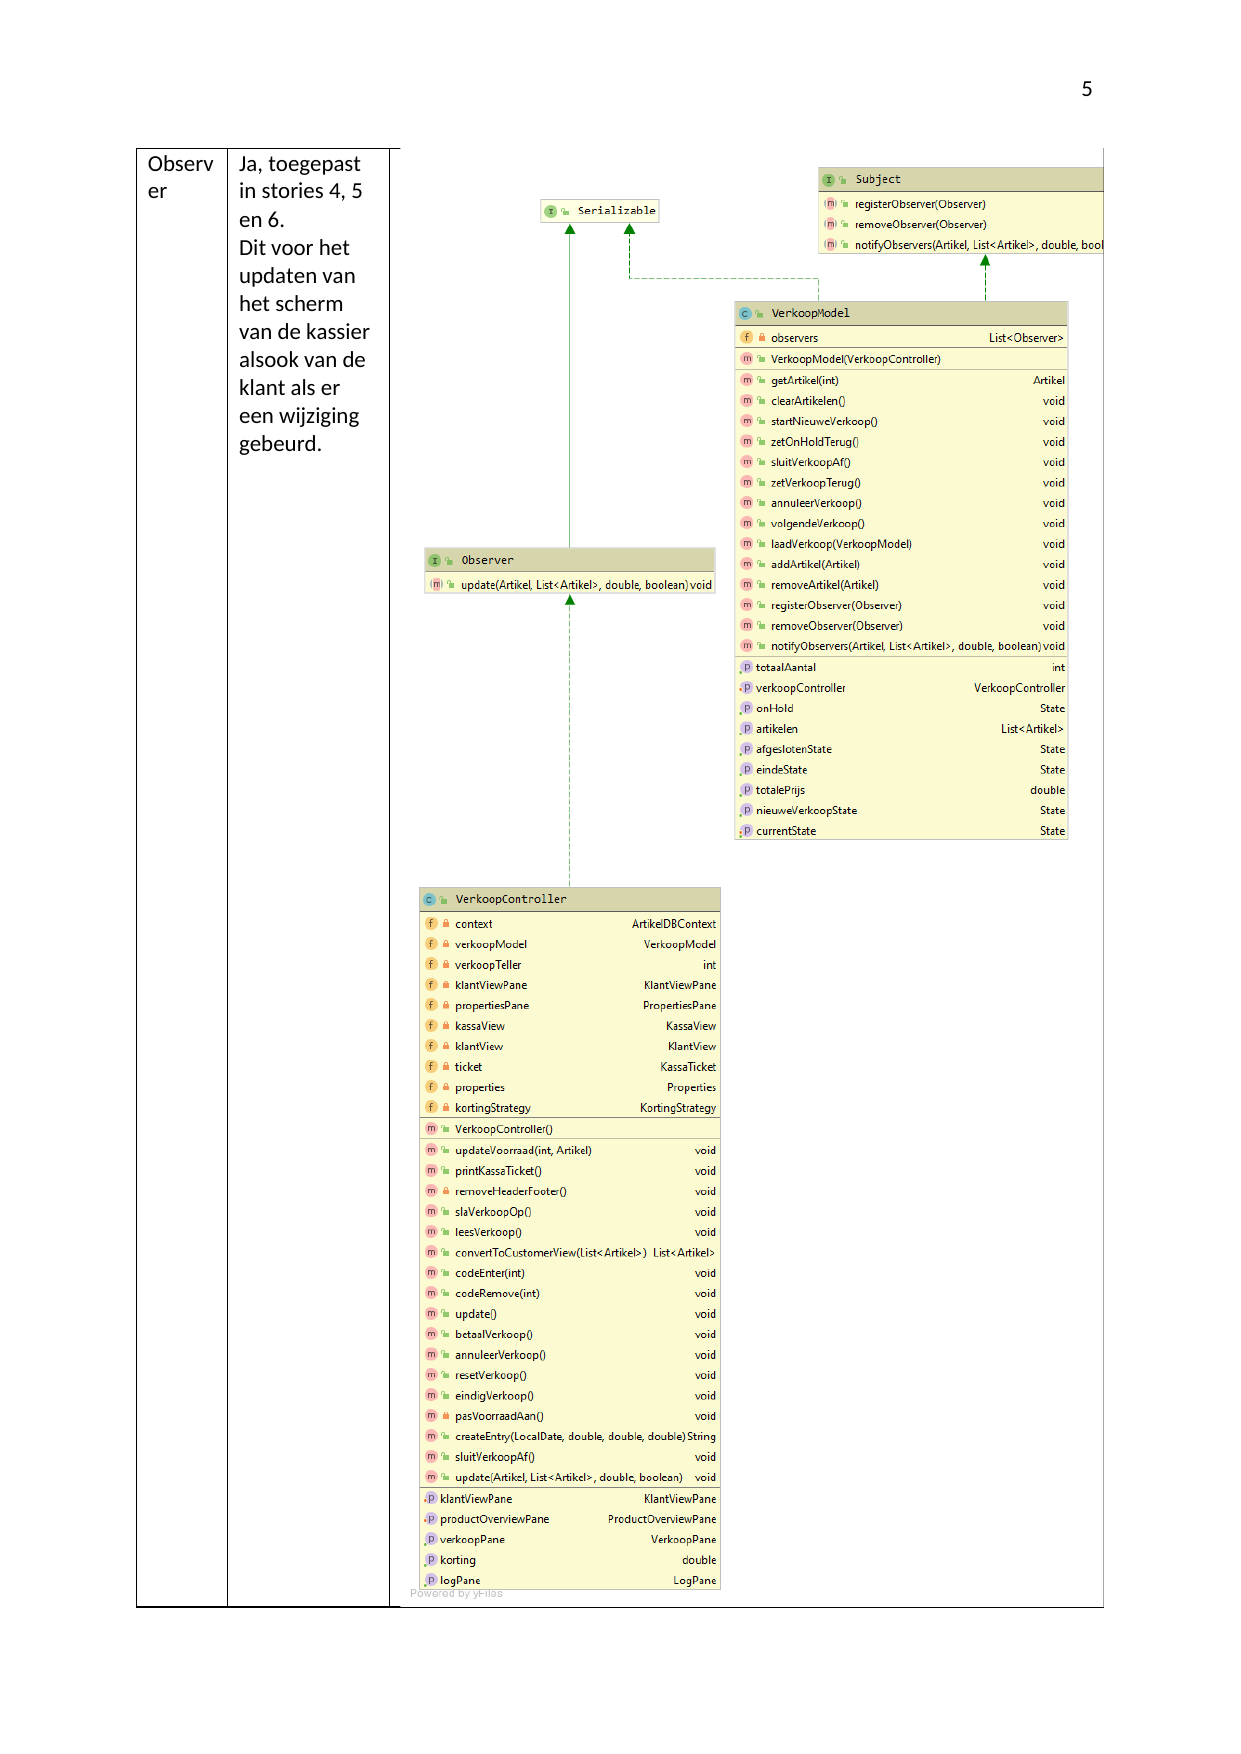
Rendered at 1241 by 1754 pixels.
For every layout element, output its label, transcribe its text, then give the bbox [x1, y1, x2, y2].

table_cell Observer [137, 149, 227, 1606]
table_cell [390, 149, 400, 1606]
table_cell Ja, toegepast in stories 4, 5 en 6. Dit voor het updaten van het scherm van de kassier alsook van de klant als er een wijziging gebeurd. [228, 149, 389, 1606]
picture [400, 148, 1104, 1607]
